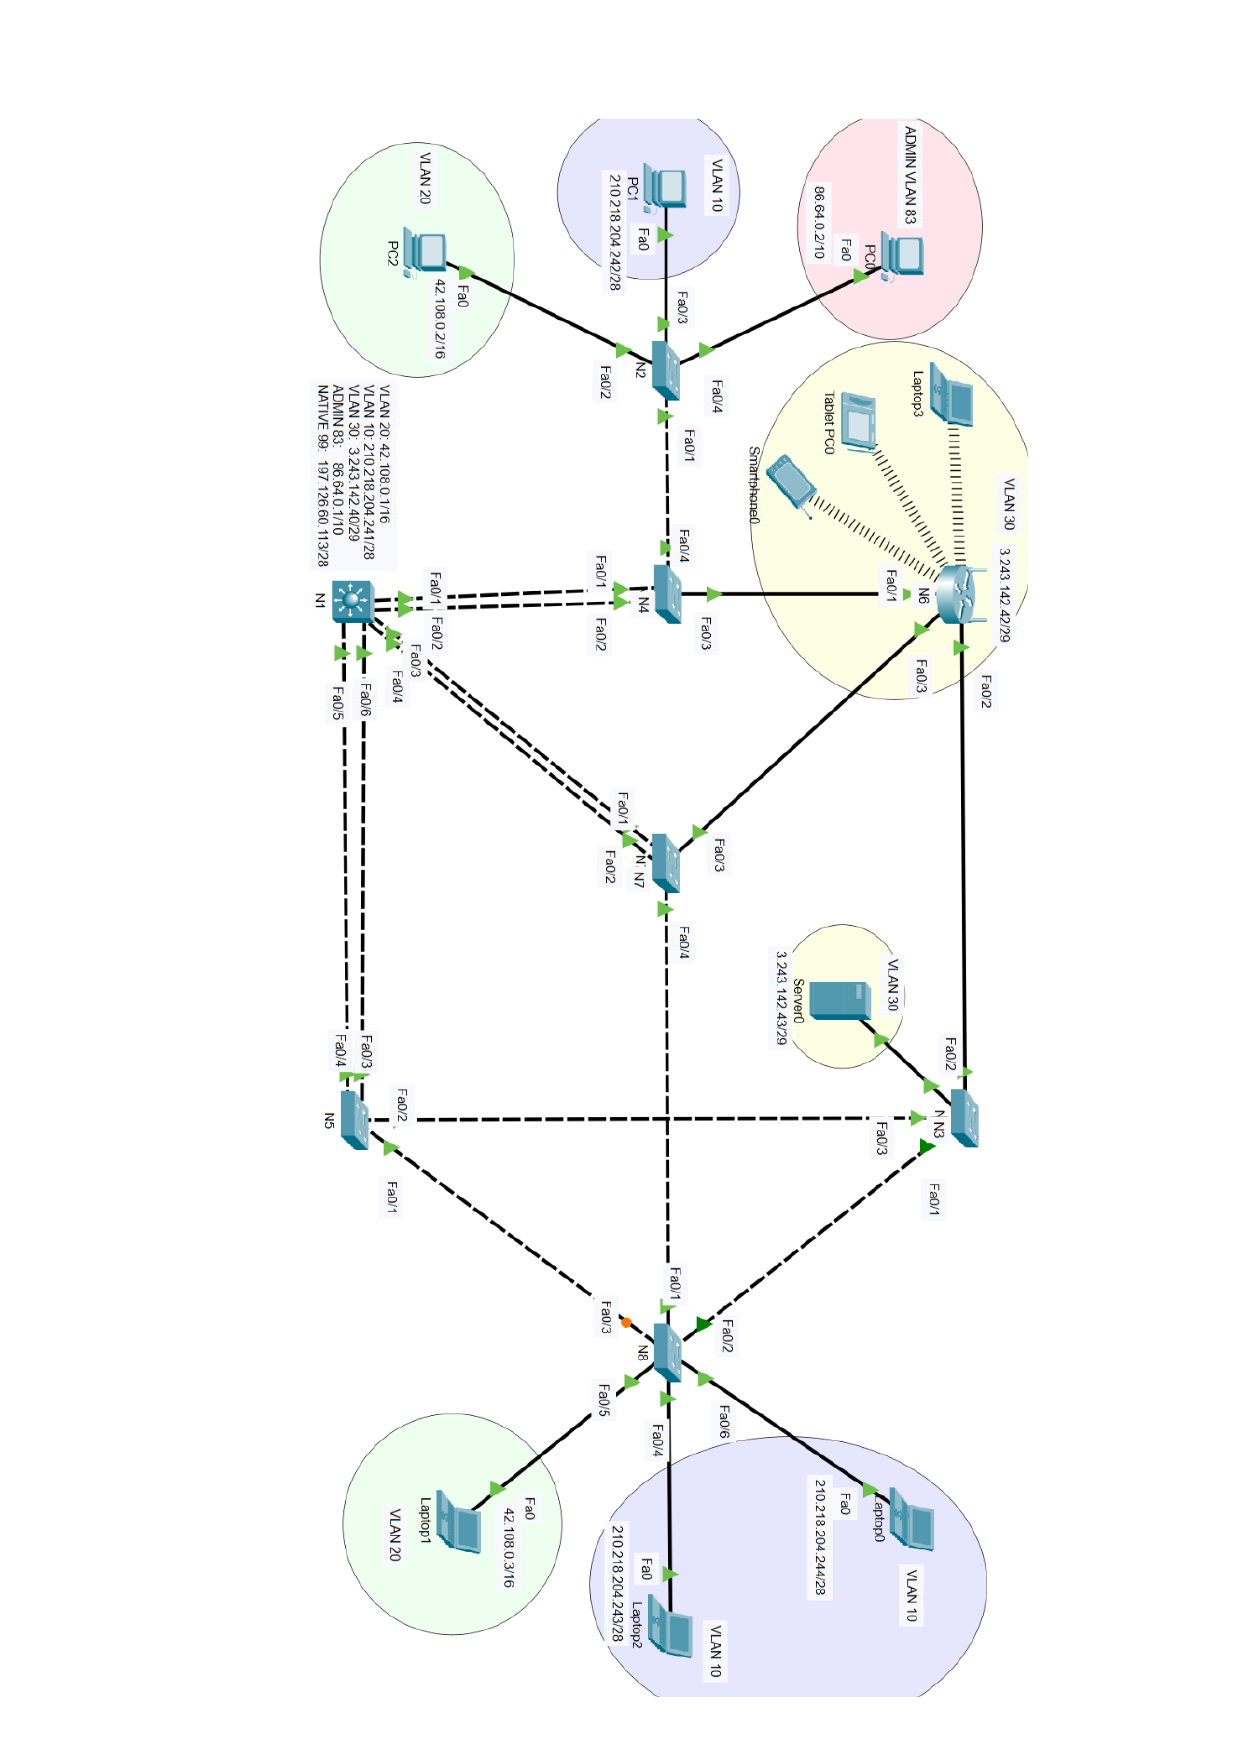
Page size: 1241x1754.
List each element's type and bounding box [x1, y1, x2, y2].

picture [307, 120, 1028, 1696]
